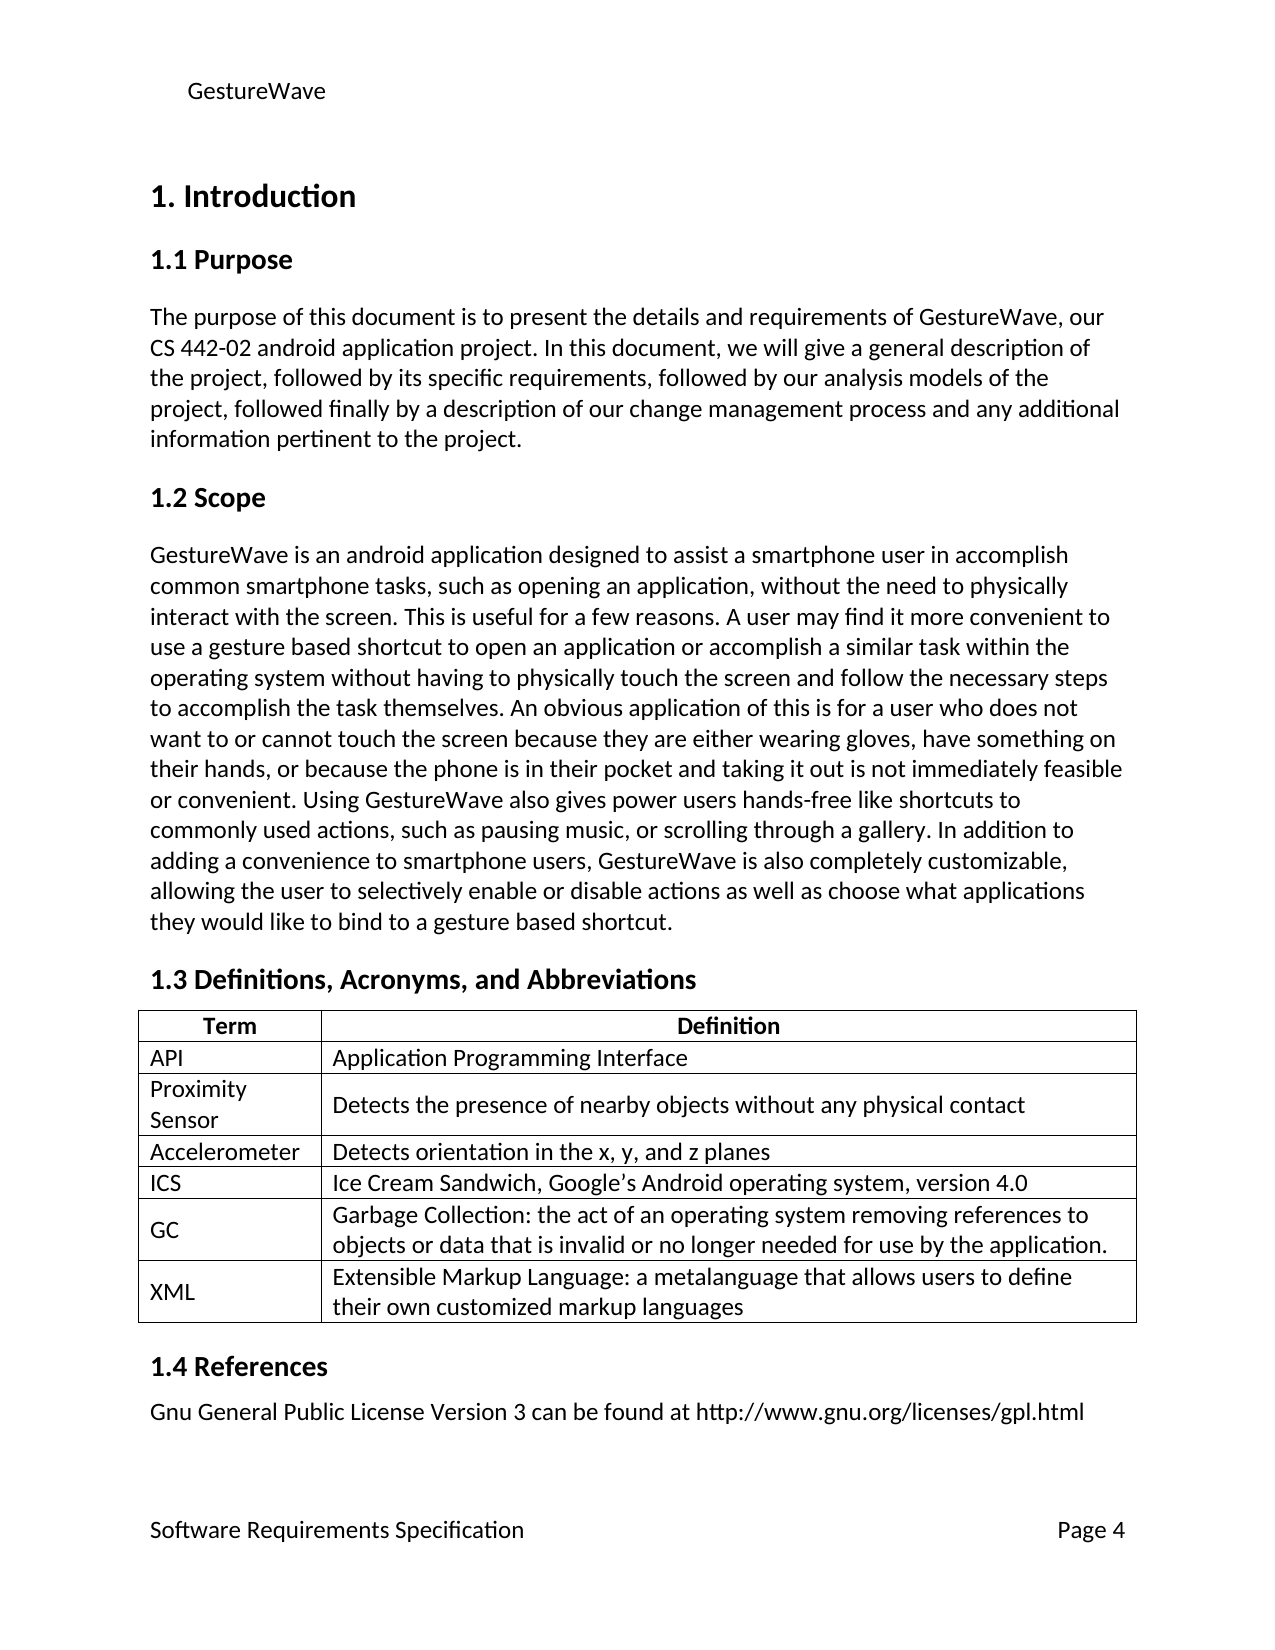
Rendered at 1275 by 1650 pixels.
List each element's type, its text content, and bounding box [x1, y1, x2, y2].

table_cell Detects orientation in the x, y, and z planes [322, 1136, 1136, 1166]
text Gnu General Public License Version 3 can be found at http://www.gnu.org/licenses/gpl.html [150, 1396, 1125, 1427]
subtitle 1.2 Scope [150, 479, 1125, 514]
table_cell Garbage Collection: the act of an operating system removing references to objects or data that is invalid or no longer needed for use by the application. [322, 1199, 1136, 1260]
table_cell Ice Cream Sandwich, Google’s Android operating system, version 4.0 [322, 1167, 1136, 1198]
subtitle 1.3 Definitions, Acronyms, and Abbreviations [150, 961, 1125, 997]
table_cell Accelerometer [139, 1136, 321, 1166]
table_cell Extensible Markup Language: a metalanguage that allows users to define their own customized markup languages [322, 1261, 1136, 1322]
subtitle 1. Introduction [150, 175, 1125, 216]
table_cell GC [139, 1199, 321, 1260]
table_cell Application Programming Interface [322, 1042, 1136, 1073]
subtitle 1.1 Purpose [150, 241, 1125, 276]
table_cell ICS [139, 1167, 321, 1198]
subtitle GestureWave is an android application designed to assist a smartphone user in accomplish common smartphone tasks, such as opening an application, without the need to physically interact with the screen. This is useful for a few reasons. A user may find it more convenient to use a gesture based shortcut to open an application or accomplish a similar task within the operating system without having to physically touch the screen and follow the necessary steps to accomplish the task themselves. An obvious application of this is for a user who does not want to or cannot touch the screen because they are either wearing gloves, have something on their hands, or because the phone is in their pocket and taking it out is not immediately feasible or convenient. Using GestureWave also gives power users hands-free like shortcuts to commonly used actions, such as pausing music, or scrolling through a gallery. In addition to adding a convenience to smartphone users, GestureWave is also completely customizable, allowing the user to selectively enable or disable actions as well as choose what applications they would like to bind to a gesture based shortcut. [150, 539, 1125, 936]
subtitle 1.4 References [150, 1348, 1125, 1384]
table_cell API [139, 1042, 321, 1073]
table_cell Proximity Sensor [139, 1074, 321, 1135]
table_header Term [139, 1011, 321, 1041]
table_cell XML [139, 1261, 321, 1322]
subtitle The purpose of this document is to present the details and requirements of GestureWave, our CS 442-02 android application project. In this document, we will give a general description of the project, followed by its specific requirements, followed by our analysis models of the project, followed finally by a description of our change management process and any additional information pertinent to the project. [150, 301, 1125, 454]
table_header Definition [322, 1011, 1136, 1041]
table_cell Detects the presence of nearby objects without any physical contact [322, 1074, 1136, 1135]
